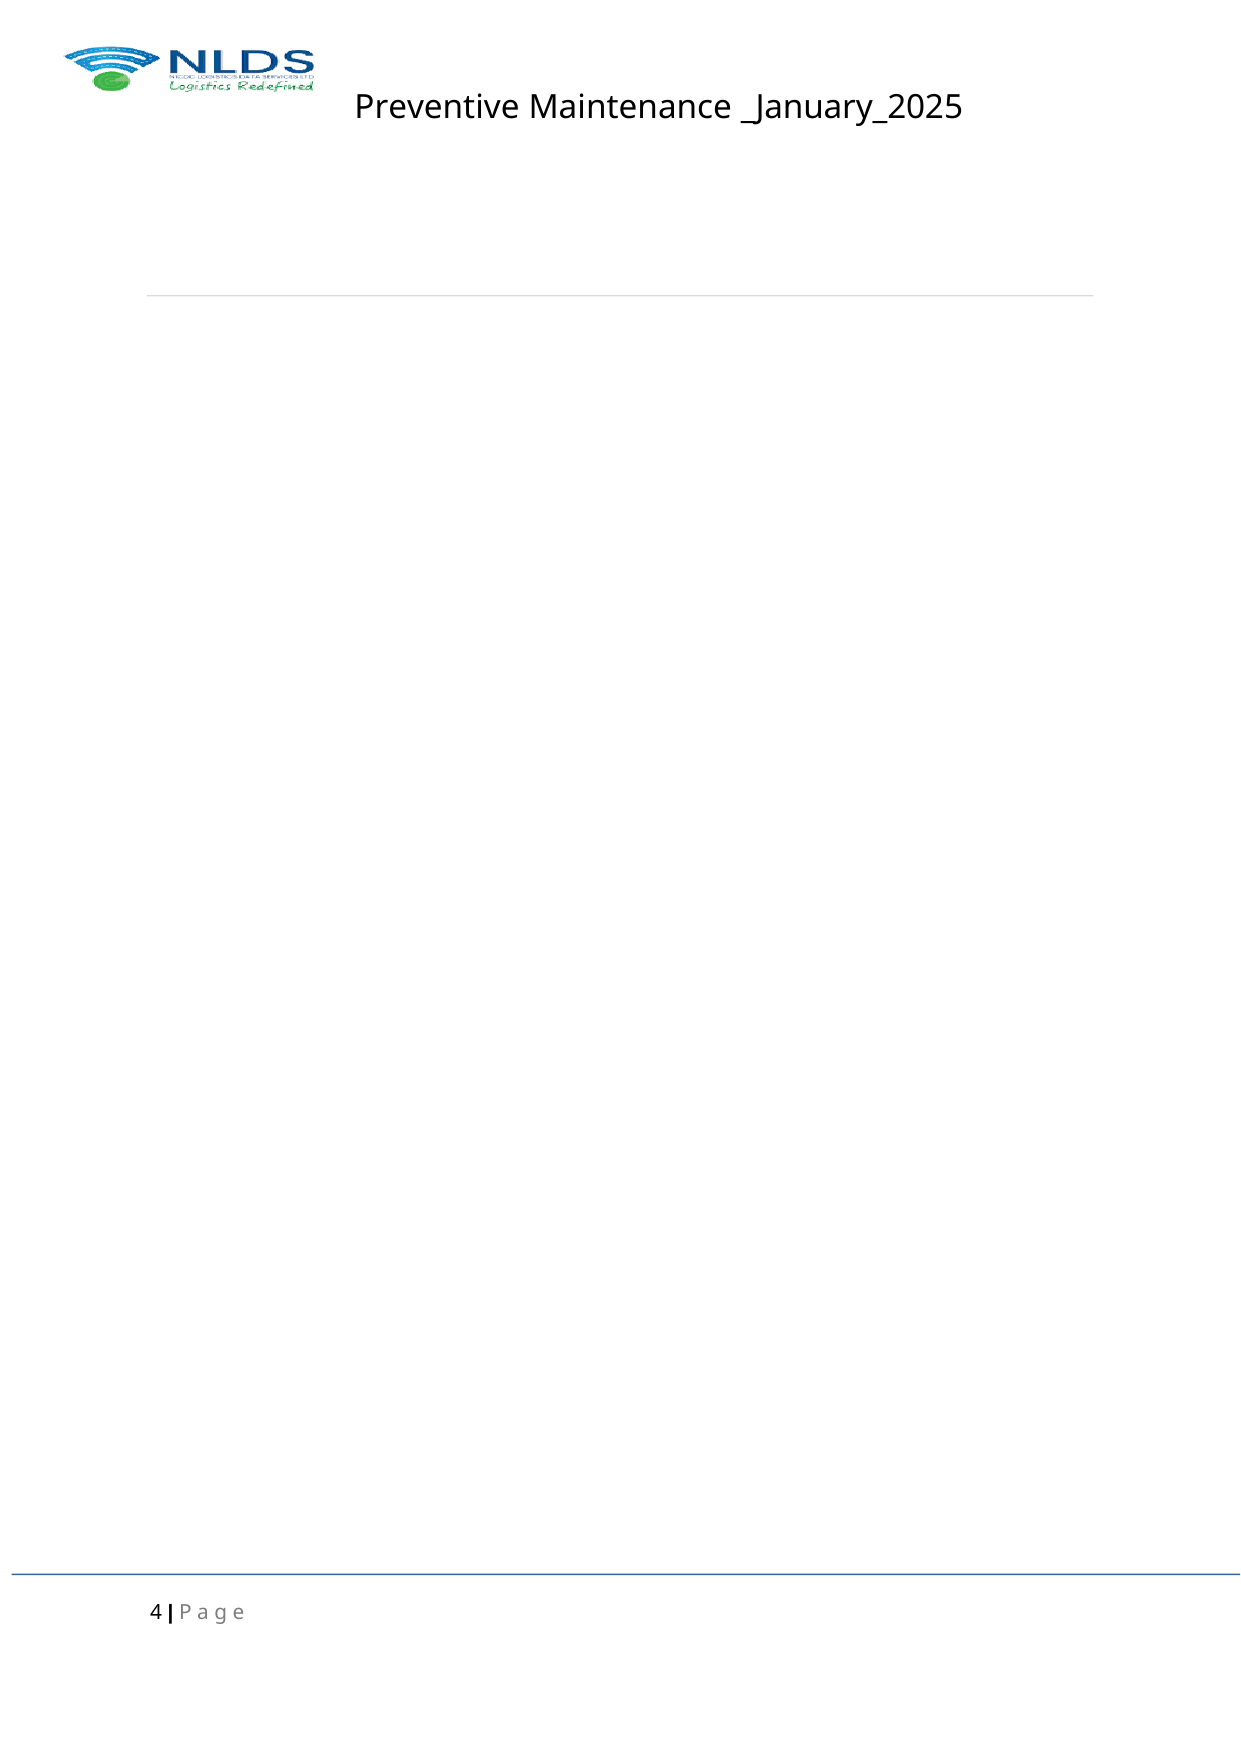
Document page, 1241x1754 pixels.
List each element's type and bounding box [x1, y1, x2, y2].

picture [54, 0, 332, 147]
